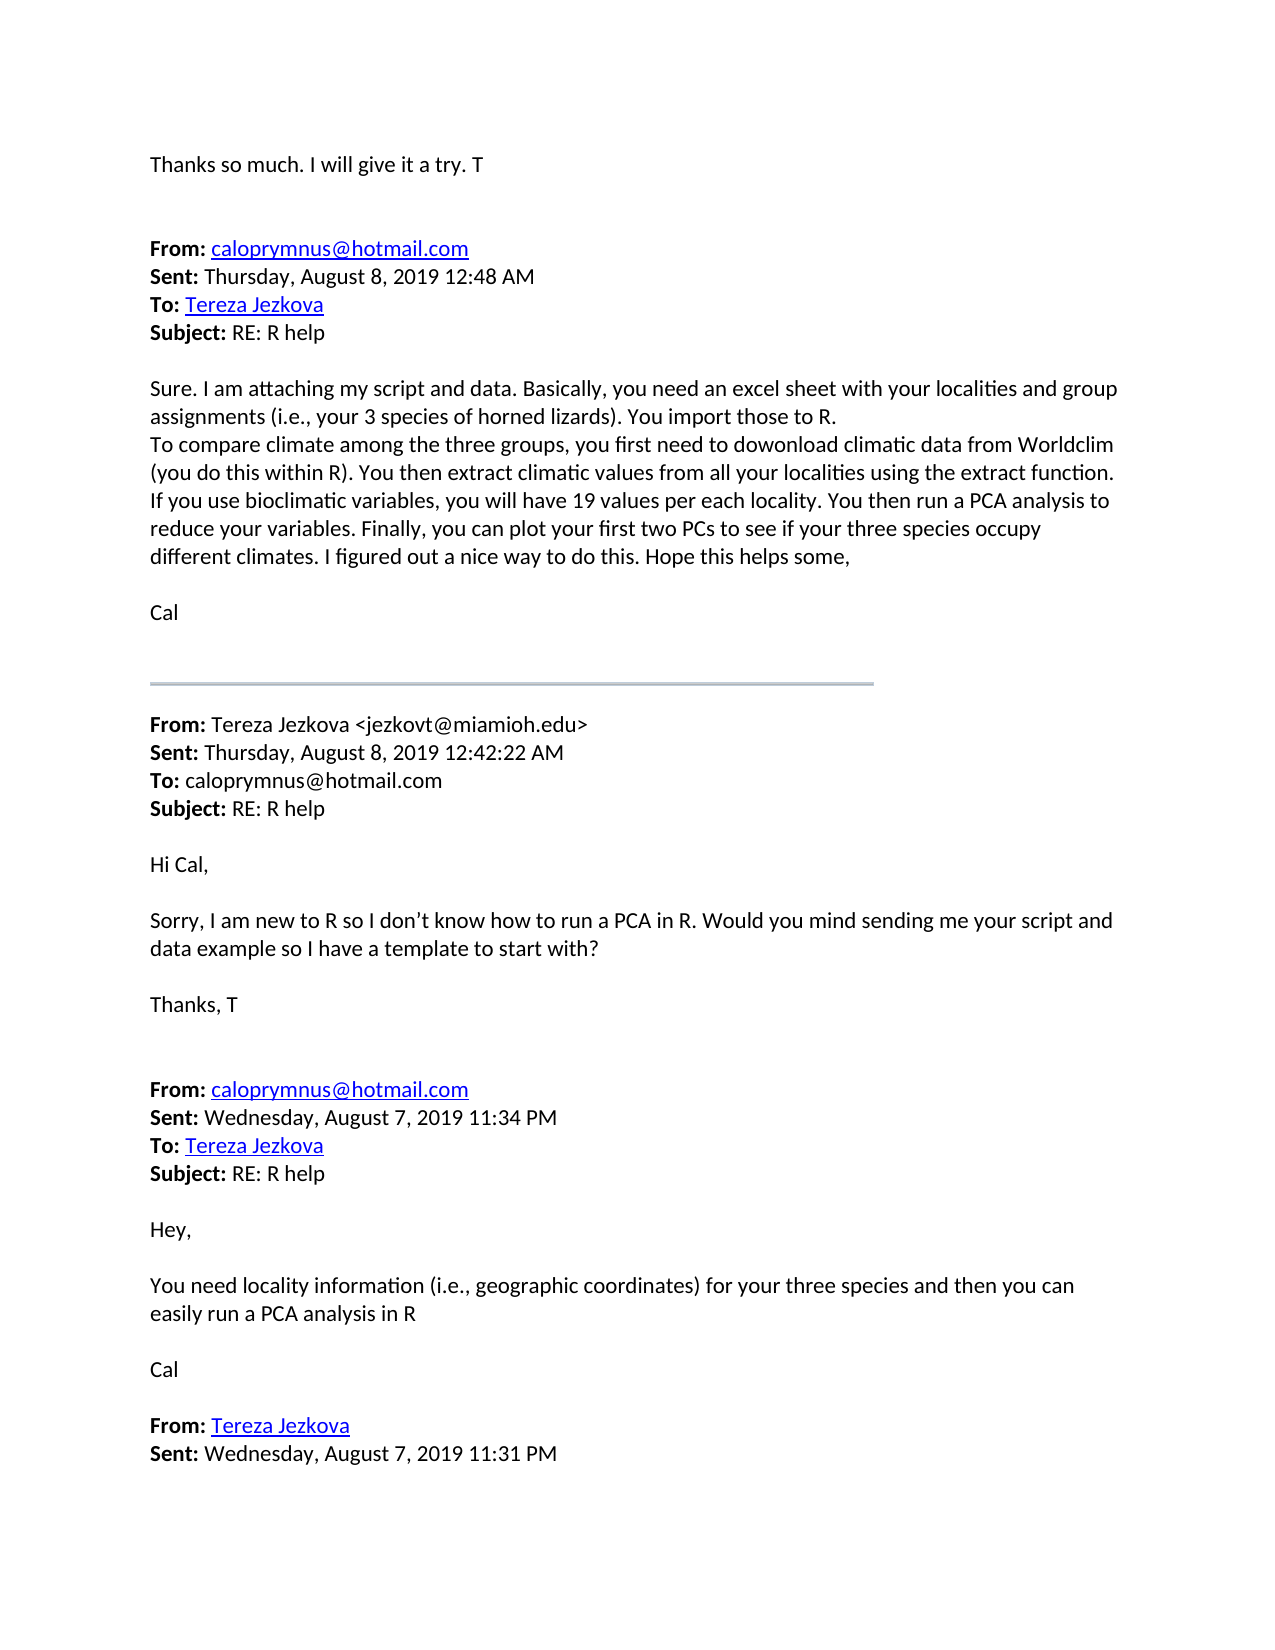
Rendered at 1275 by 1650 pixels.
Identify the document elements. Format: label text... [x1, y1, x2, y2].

text Thanks so much. I will give it a try. T [150, 150, 1125, 178]
text Cal [150, 598, 1125, 626]
text To compare climate among the three groups, you first need to dowonload climatic data from Worldclim (you do this within R). You then extract climatic values from all your localities using the extract function. If you use bioclimatic variables, you will have 19 values per each locality. You then run a PCA analysis to reduce your variables. Finally, you can plot your first two PCs to see if your three species occupy different climates. I figured out a nice way to do this. Hope this helps some, [150, 430, 1125, 570]
text From: caloprymnus@hotmail.com Sent: Thursday, August 8, 2019 12:48 AM To: Tereza Jezkova Subject: RE: R help [150, 234, 1125, 346]
text Thanks, T [150, 991, 1125, 1019]
text Cal [150, 1355, 1125, 1383]
text Hi Cal, [150, 851, 1125, 878]
text Hey, [150, 1215, 1125, 1243]
text You need locality information (i.e., geographic coordinates) for your three species and then you can easily run a PCA analysis in R [150, 1271, 1125, 1327]
text From: caloprymnus@hotmail.com Sent: Wednesday, August 7, 2019 11:34 PM To: Tereza Jezkova Subject: RE: R help [150, 1075, 1125, 1187]
text From: Tereza Jezkova <jezkovt@miamioh.edu> Sent: Thursday, August 8, 2019 12:42:22 AM To: caloprymnus@hotmail.com Subject: RE: R help [150, 710, 1125, 822]
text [150, 1411, 1125, 1467]
picture [150, 682, 874, 686]
text Sorry, I am new to R so I don’t know how to run a PCA in R. Would you mind sending me your script and data example so I have a template to start with? [150, 907, 1125, 963]
text Sure. I am attaching my script and data. Basically, you need an excel sheet with your localities and group assignments (i.e., your 3 species of horned lizards). You import those to R. [150, 374, 1125, 430]
